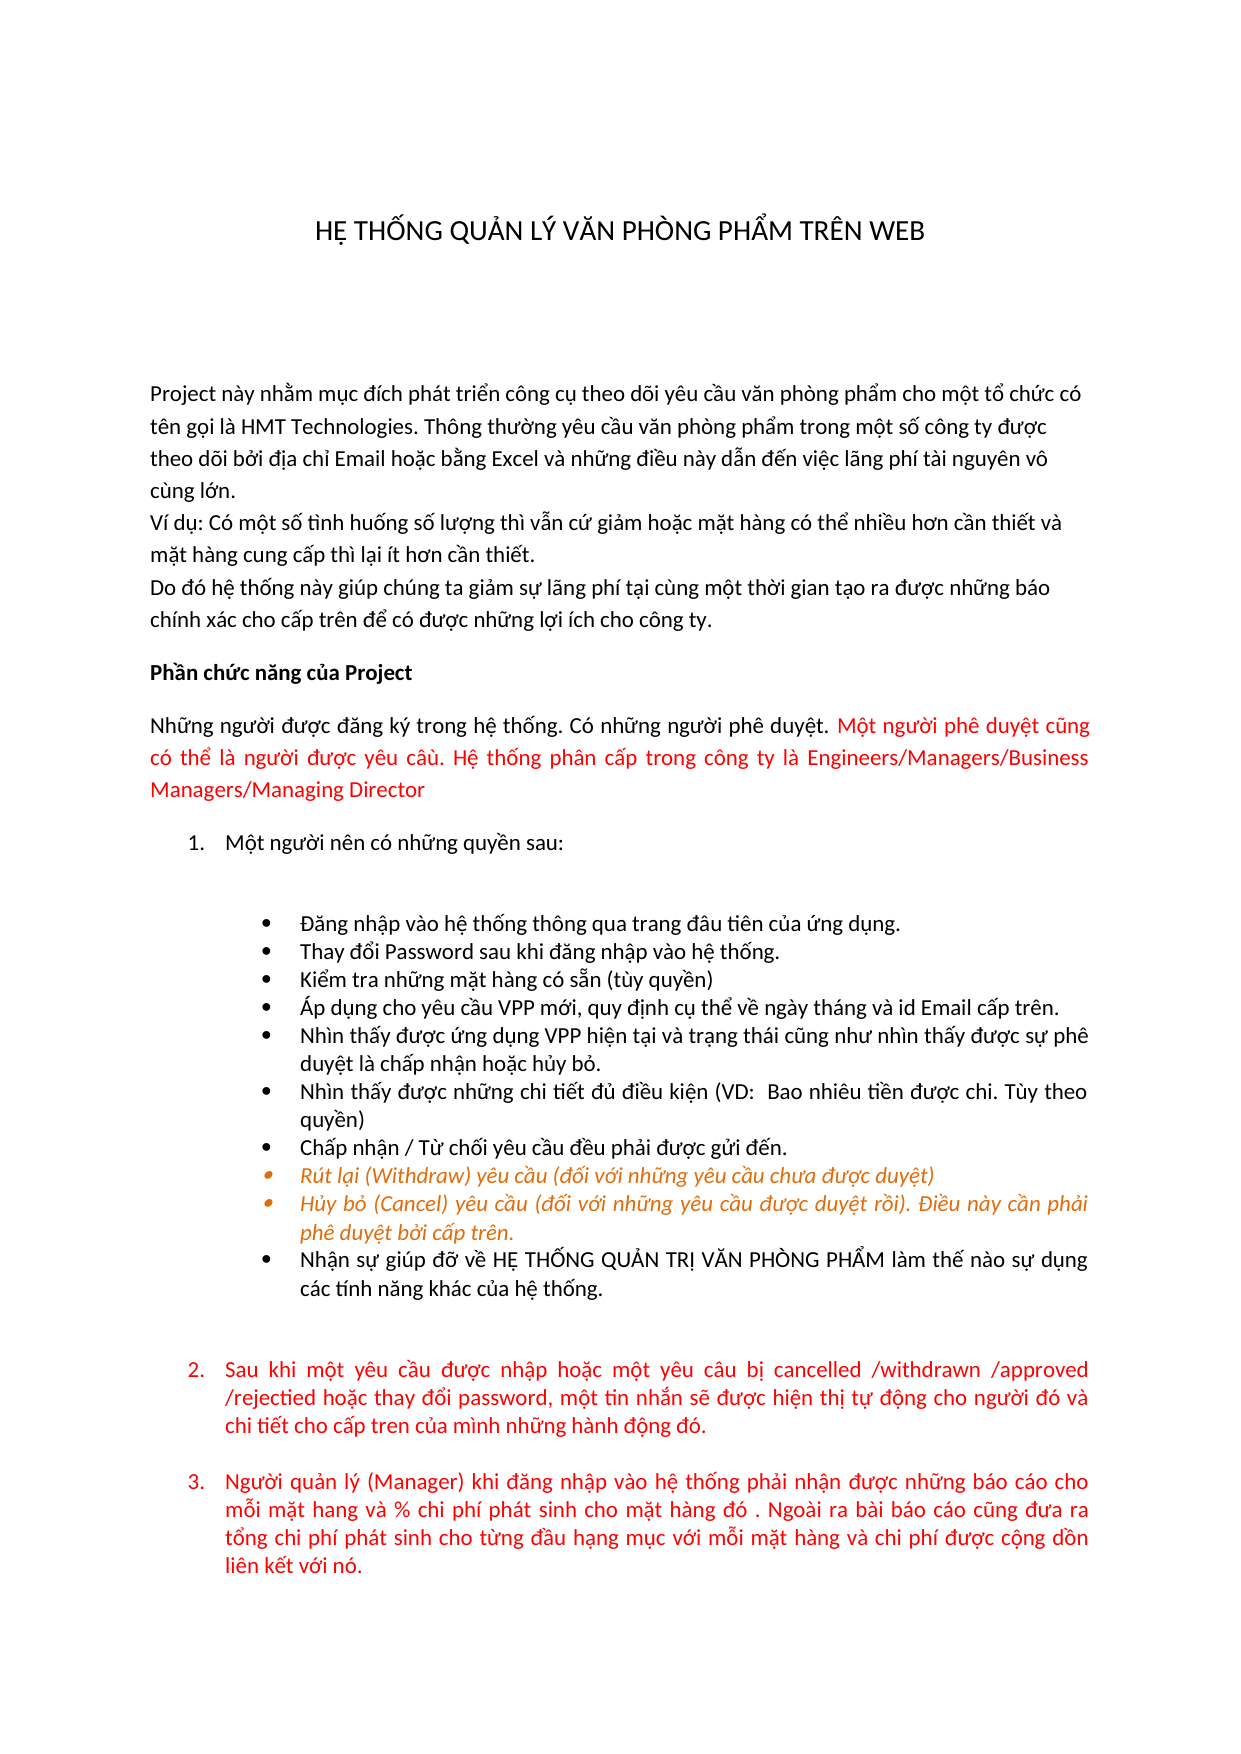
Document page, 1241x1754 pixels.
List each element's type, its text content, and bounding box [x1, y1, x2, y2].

list Nhìn thấy được những chi tiết đủ điều kiện (VD: Bao nhiêu tiền được chi. Tùy theo quyền) [262, 1077, 1090, 1133]
list Nhìn thấy được ứng dụng VPP hiện tại và trạng thái cũng như nhìn thấy được sự phê duyệt là chấp nhận hoặc hủy bỏ. [262, 1021, 1090, 1077]
list Nhận sự giúp đỡ về HỆ THỐNG QUẢN TRỊ VĂN PHÒNG PHẨM làm thế nào sự dụng các tính năng khác của hệ thống. [262, 1246, 1090, 1302]
text Những người được đăng ký trong hệ thống. Có những người phê duyệt. Một người phê duyệt cũng có thể là người được yêu câù. Hệ thống phân cấp trong công ty là Engineers/Managers/Business Managers/Managing Director [150, 711, 1090, 803]
list Đăng nhập vào hệ thống thông qua trang đâu tiên của ứng dụng. [262, 909, 1090, 937]
text Phần chức năng của Project [150, 658, 1090, 686]
list Thay đổi Password sau khi đăng nhập vào hệ thống. [262, 937, 1090, 965]
list Một người nên có những quyền sau: [187, 828, 1090, 856]
list Kiểm tra những mặt hàng có sẵn (tùy quyền) [262, 965, 1090, 993]
list Sau khi một yêu cầu được nhập hoặc một yêu câu bị cancelled /withdrawn /approved /rejectied hoặc thay đổi password, một tin nhắn sẽ được hiện thị tự động cho người đó và chi tiết cho cấp tren của mình những hành động đó. [187, 1355, 1090, 1439]
list Người quản lý (Manager) khi đăng nhập vào hệ thống phải nhận được những báo cáo cho mỗi mặt hang và % chi phí phát sinh cho mặt hàng đó . Ngoài ra bài báo cáo cũng đưa ra tổng chi phí phát sinh cho từng đầu hạng mục với mỗi mặt hàng và chi phí được cộng dồn liên kết với nó. [187, 1467, 1090, 1579]
list Chấp nhận / Từ chối yêu cầu đều phải được gửi đến. [262, 1133, 1090, 1162]
text HỆ THỐNG QUẢN LÝ VĂN PHÒNG PHẨM TRÊN WEB [150, 212, 1090, 247]
list Hủy bỏ (Cancel) yêu cầu (đối với những yêu cầu được duyệt rồi). Điều này cần phải phê duyệt bởi cấp trên. [262, 1189, 1090, 1246]
list Rút lại (Withdraw) yêu cầu (đối với những yêu cầu chưa được duyệt) [262, 1162, 1090, 1189]
text Project này nhằm mục đích phát triển công cụ theo dõi yêu cầu văn phòng phẩm cho một tổ chức có tên gọi là HMT Technologies. Thông thường yêu cầu văn phòng phẩm trong một số công ty được theo dõi bởi địa chỉ Email hoặc bằng Excel và những điều này dẫn đến việc lãng phí tài nguyên vô cùng lớn. Ví dụ: Có một số tình huống số lượng thì vẫn cứ giảm hoặc mặt hàng có thể nhiều hơn cần thiết và mặt hàng cung cấp thì lại ít hơn cần thiết. Do đó hệ thống này giúp chúng ta giảm sự lãng phí tại cùng một thời gian tạo ra được những báo chính xác cho cấp trên để có được những lợi ích cho công ty. [150, 379, 1090, 633]
list Áp dụng cho yêu cầu VPP mới, quy định cụ thể về ngày tháng và id Email cấp trên. [262, 993, 1090, 1021]
